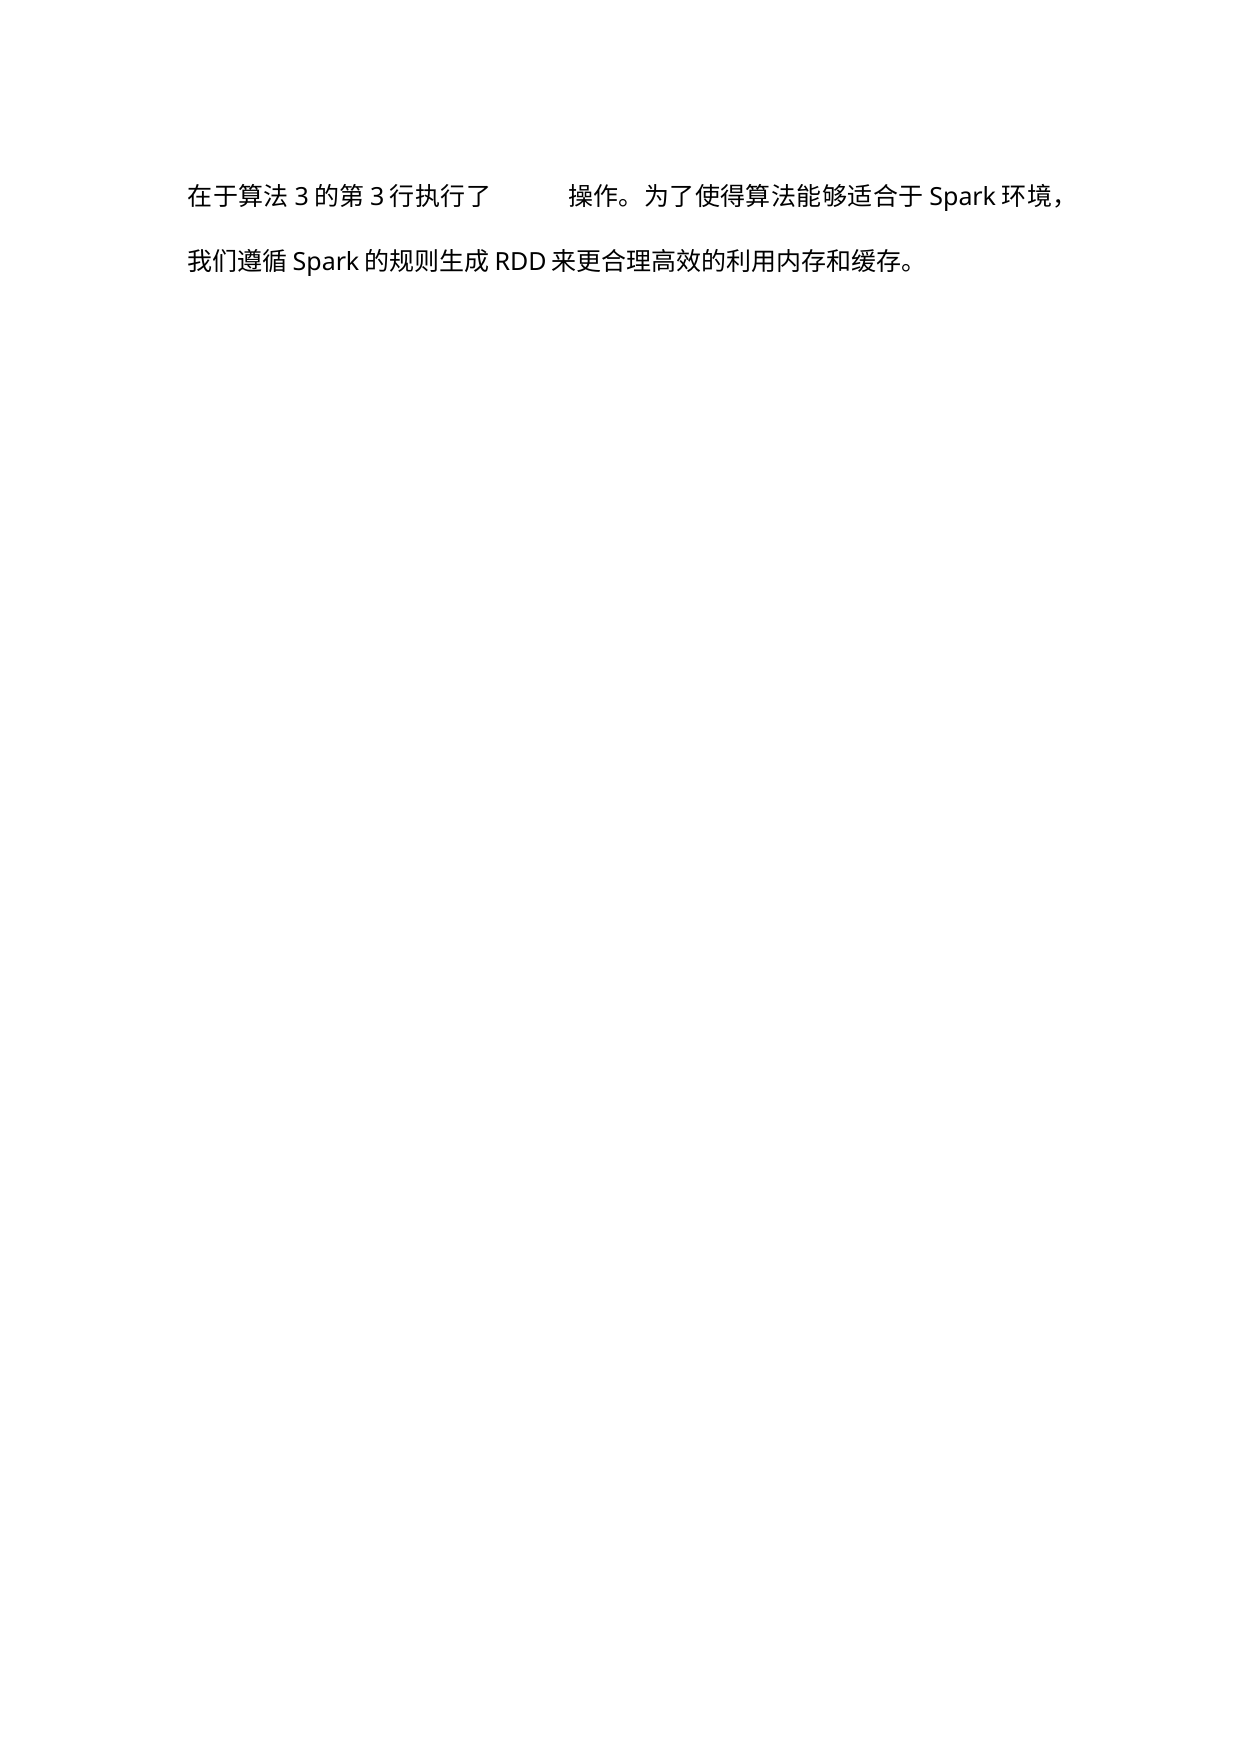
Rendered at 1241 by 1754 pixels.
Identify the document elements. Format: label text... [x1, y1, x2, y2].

text 算法4与算法2在基本并行框架上的设计非常相似。而它们最主要的区别在于算法3的第3行执行了操作。为了使得算法能够适合于Spark环境，我们遵循Spark的规则生成RDD来更合理高效的利用内存和缓存。 [187, 162, 1053, 292]
